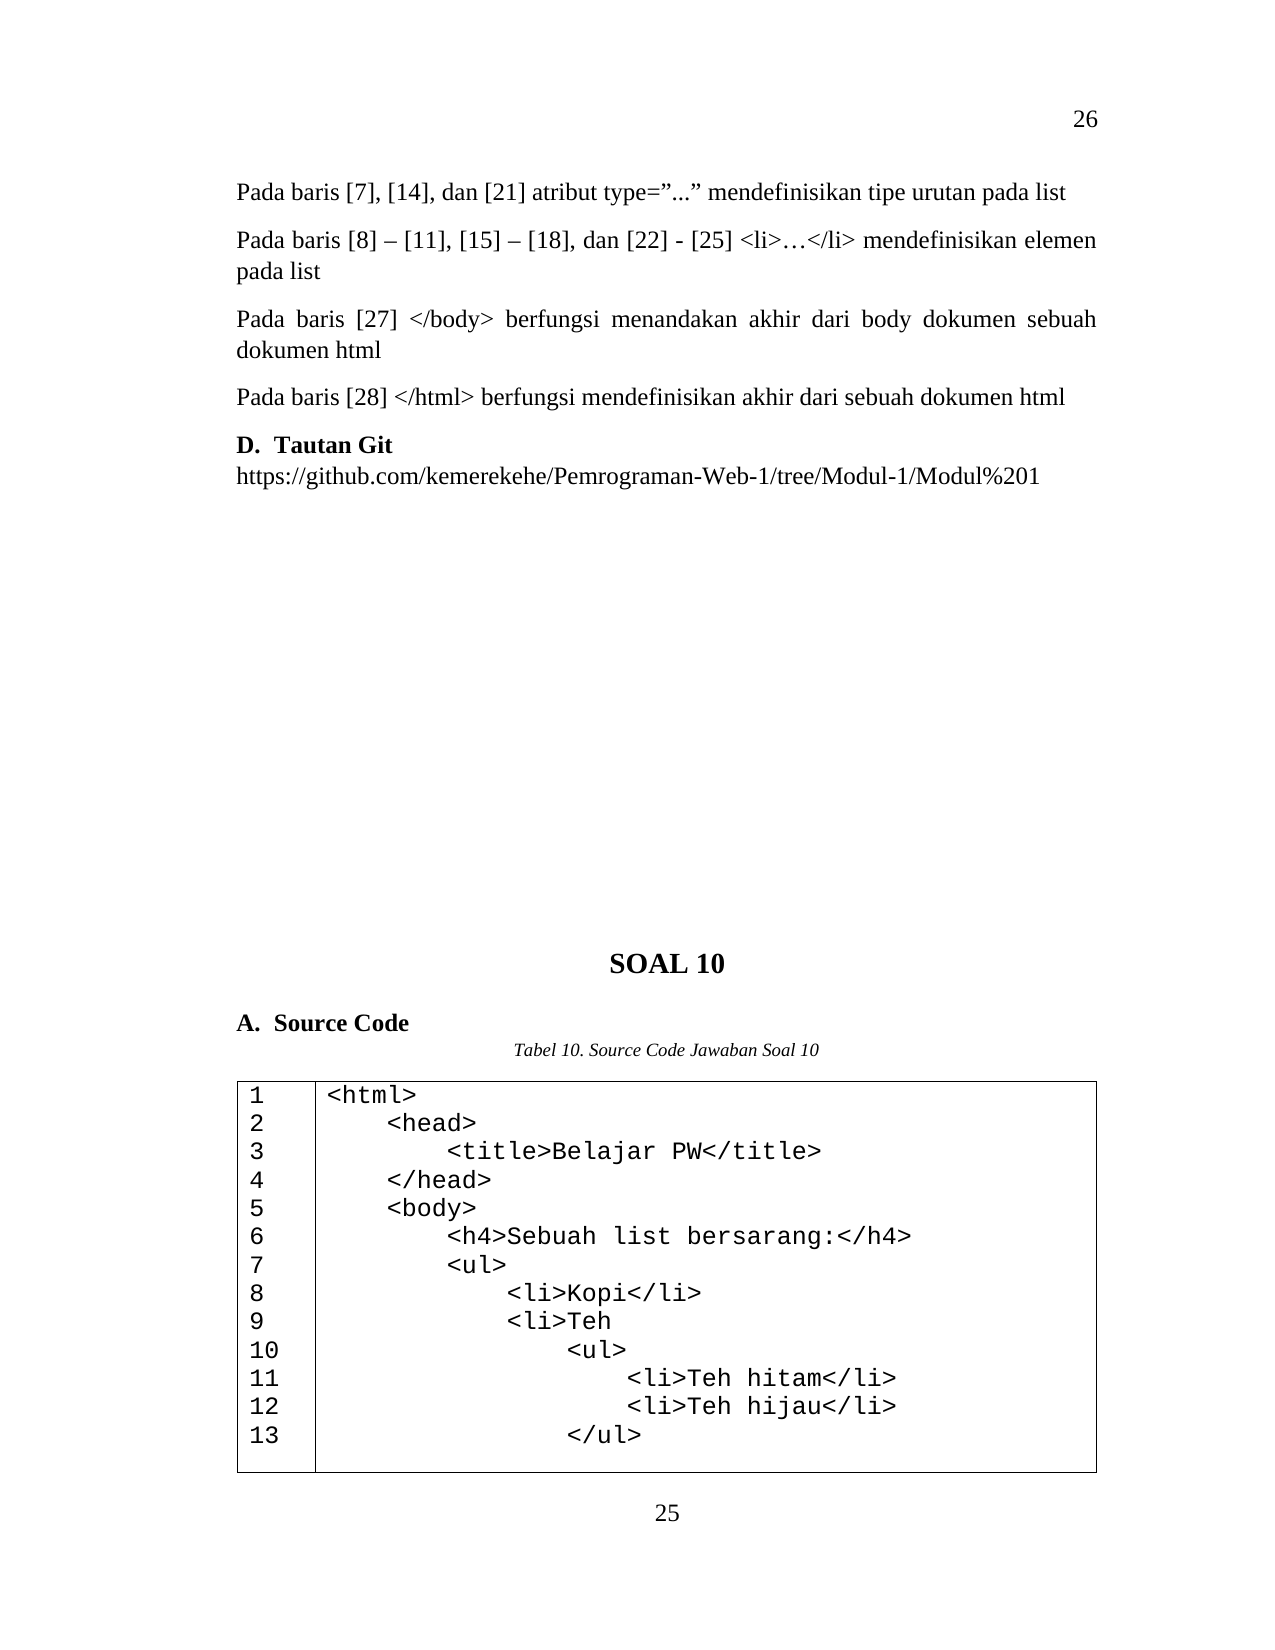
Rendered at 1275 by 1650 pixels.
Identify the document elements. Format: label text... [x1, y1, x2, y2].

text Pada baris [8] – [11], [15] – [18], dan [22] - [25] <li>…</li> mendefinisikan elemen pada list [236, 225, 1098, 285]
text Pada baris [7], [14], dan [21] atribut type=”...” mendefinisikan tipe urutan pada list [236, 177, 1098, 206]
text Tabel 10. Source Code Jawaban Soal 10 [236, 1039, 1098, 1060]
subtitle Tautan Git [236, 430, 1098, 459]
subtitle SOAL 10 [236, 947, 1098, 980]
text Pada baris [28] </html> berfungsi mendefinisikan akhir dari sebuah dokumen html [236, 382, 1098, 411]
text Pada baris [27] </body> berfungsi menandakan akhir dari body dokumen sebuah dokumen html [236, 304, 1098, 363]
subtitle Source Code [236, 1008, 1098, 1036]
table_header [238, 1082, 315, 1472]
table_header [316, 1082, 1096, 1472]
text https://github.com/kemerekehe/Pemrograman-Web-1/tree/Modul-1/Modul%201 [236, 461, 1098, 490]
